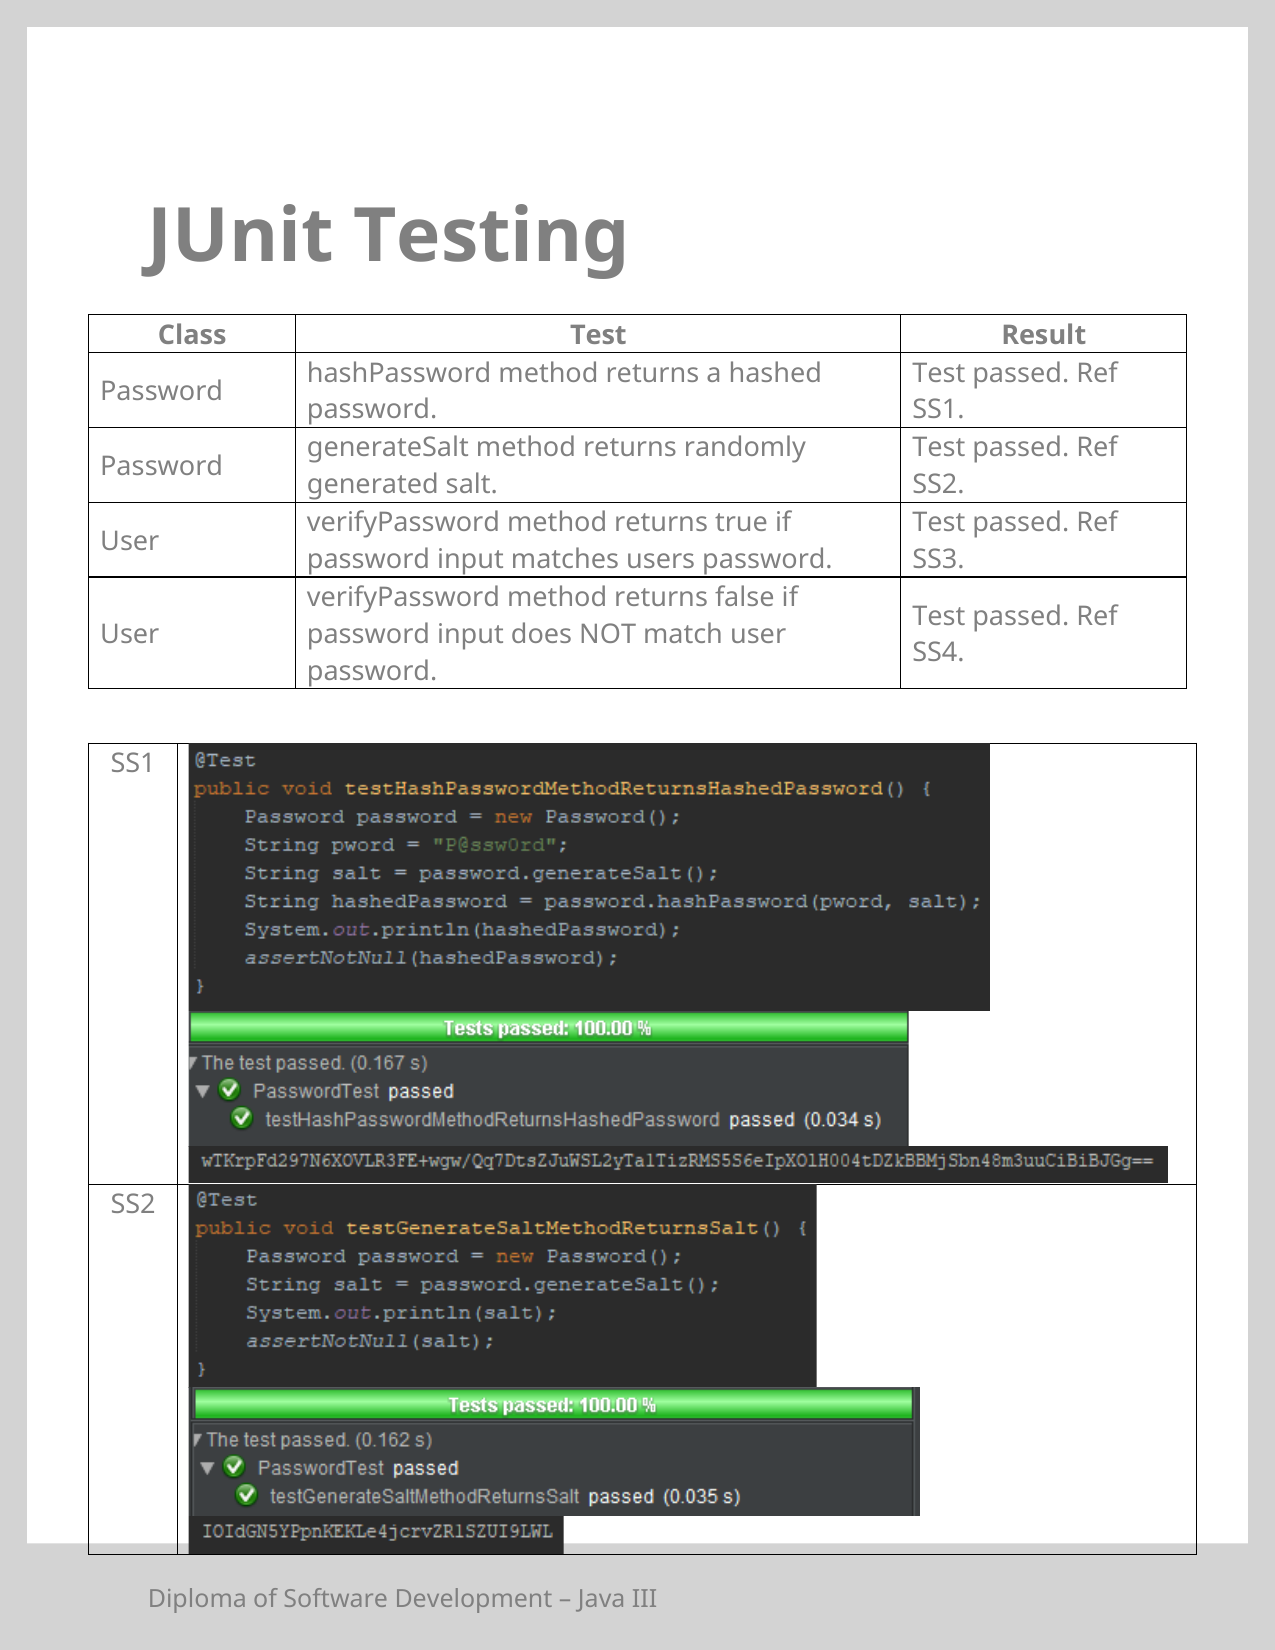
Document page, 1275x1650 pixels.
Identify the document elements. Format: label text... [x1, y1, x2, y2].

table_cell User [89, 503, 295, 576]
table_cell Password [89, 428, 295, 502]
table_cell [178, 1185, 188, 1553]
picture [188, 743, 1168, 1183]
table_cell Test passed. Ref SS2. [901, 428, 1186, 502]
table_cell Password [89, 353, 295, 427]
table_cell verifyPassword method returns false if password input does NOT match user password. [296, 578, 900, 688]
table_cell Test passed. Ref SS3. [901, 503, 1186, 576]
picture [188, 1184, 920, 1554]
subtitle JUnit Testing [148, 181, 1127, 283]
table_cell Test passed. Ref SS1. [901, 353, 1186, 427]
table_cell [564, 1185, 1196, 1553]
table_header [178, 744, 1196, 1184]
table_cell hashPassword method returns a hashed password. [296, 353, 900, 427]
table_cell User [89, 578, 295, 688]
table_cell verifyPassword method returns true if password input matches users password. [296, 503, 900, 576]
table_cell SS2 [89, 1185, 177, 1553]
table_header Class [89, 315, 295, 352]
table_header Test [296, 315, 900, 352]
table_header Result [901, 315, 1186, 352]
table_cell Test passed. Ref SS4. [901, 578, 1186, 688]
table_header SS1 [89, 744, 177, 1184]
table_cell generateSalt method returns randomly generated salt. [296, 428, 900, 502]
